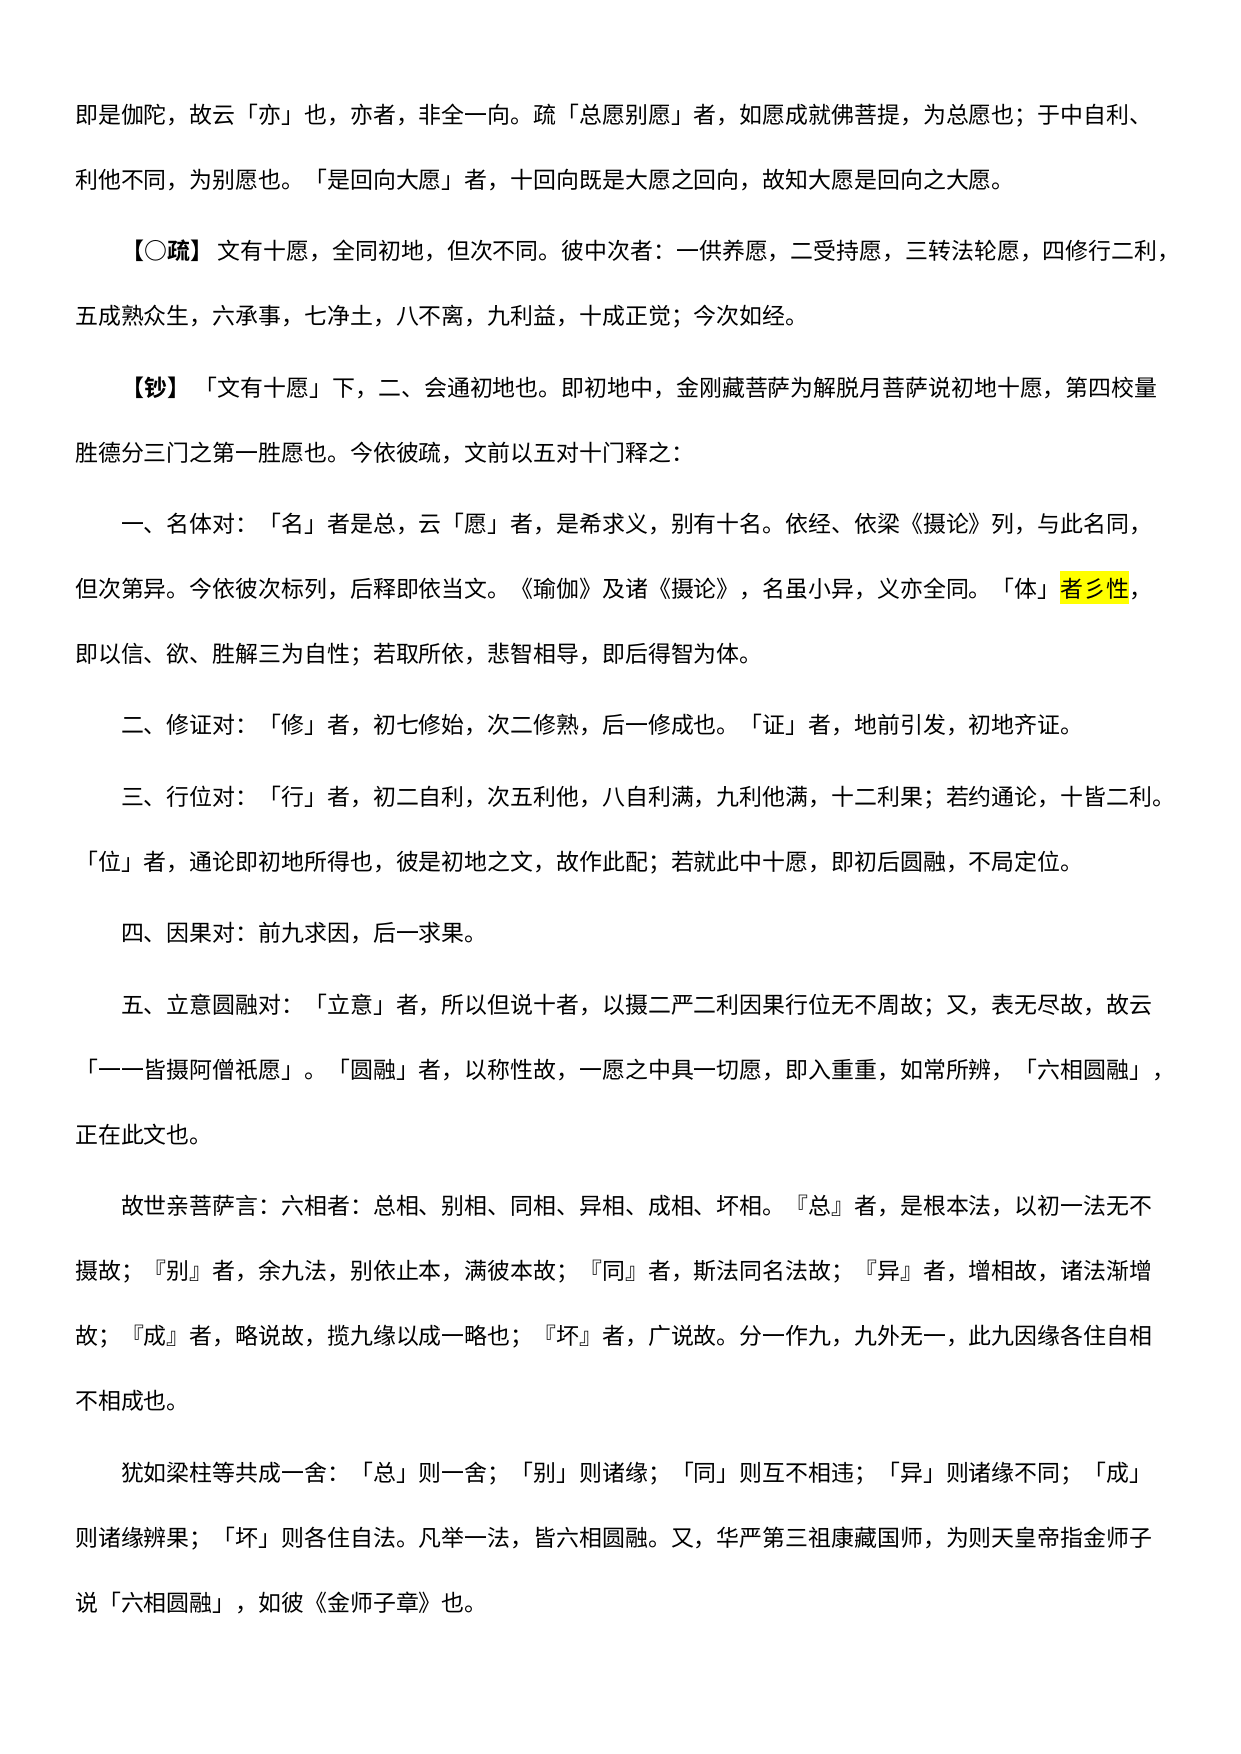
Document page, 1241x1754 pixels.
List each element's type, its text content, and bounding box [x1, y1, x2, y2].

text 犹如梁柱等共成一舍：「总」则一舍；「别」则诸缘；「同」则互不相违；「异」则诸缘不同；「成」则诸缘辨果；「坏」则各住自法。凡举一法，皆六相圆融。又，华严第三祖康藏国师，为则天皇帝指金师子说「六相圆融」，如彼《金师子章》也。 [75, 1439, 1165, 1634]
text 一、名体对：「名」者是总，云「愿」者，是希求义，别有十名。依经、依梁《摄论》列，与此名同，但次第异。今依彼次标列，后释即依当文。《瑜伽》及诸《摄论》，名虽小异，义亦全同。「体」者彡性，即以信、欲、胜解三为自性；若取所依，悲智相导，即后得智为体。 [75, 490, 1165, 685]
text 故世亲菩萨言：六相者：总相、别相、同相、异相、成相、坏相。『总』者，是根本法，以初一法无不摄故；『别』者，余九法，别依止本，满彼本故；『同』者，斯法同名法故；『异』者，增相故，诸法渐增故；『成』者，略说故，揽九缘以成一略也；『坏』者，广说故。分一作九，九外无一，此九因缘各住自相不相成也。 [75, 1172, 1165, 1432]
text 二、修证对：「修」者，初七修始，次二修熟，后一修成也。「证」者，地前引发，初地齐证。 [75, 692, 1165, 757]
text 四、因果对：前九求因，后一求果。 [75, 899, 1165, 964]
text 五、立意圆融对：「立意」者，所以但说十者，以摄二严二利因果行位无不周故；又，表无尽故，故云「一一皆摄阿僧祇愿」。「圆融」者，以称性故，一愿之中具一切愿，即入重重，如常所辨，「六相圆融」，正在此文也。 [75, 971, 1165, 1166]
text 三、行位对：「行」者，初二自利，次五利他，八自利满，九利他满，十二利果；若约通论，十皆二利。「位」者，通论即初地所得也，彼是初地之文，故作此配；若就此中十愿，即初后圆融，不局定位。 [75, 763, 1165, 893]
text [75, 81, 1165, 211]
text 【○疏】 文有十愿，全同初地，但次不同。彼中次者：一供养愿，二受持愿，三转法轮愿，四修行二利，五成熟众生，六承事，七净土，八不离，九利益，十成正觉；今次如经。 [75, 217, 1165, 347]
text 【钞】 「文有十愿」下，二、会通初地也。即初地中，金刚藏菩萨为解脱月菩萨说初地十愿，第四校量胜德分三门之第一胜愿也。今依彼疏，文前以五对十门释之： [75, 354, 1165, 484]
